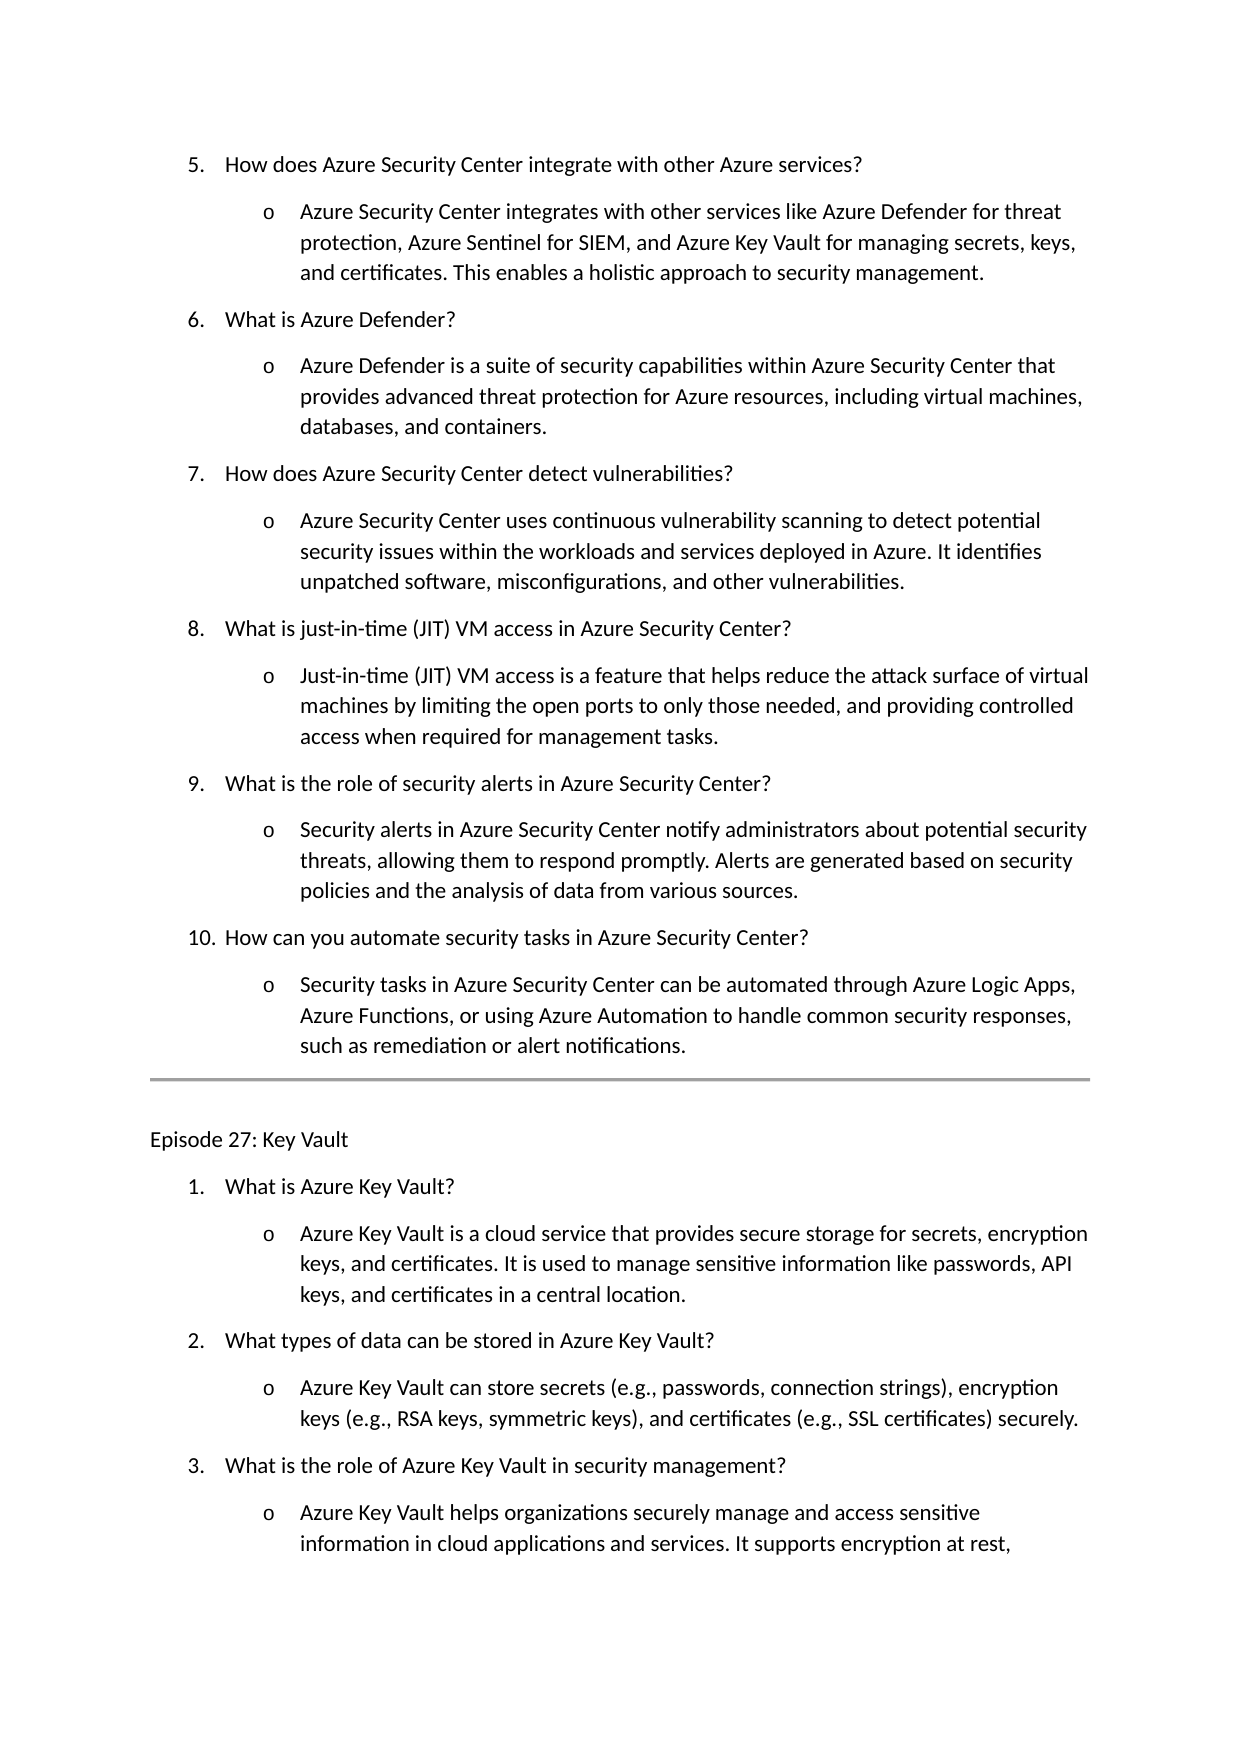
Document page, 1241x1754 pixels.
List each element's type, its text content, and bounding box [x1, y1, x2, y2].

list Azure Security Center integrates with other services like Azure Defender for threat protection, Azure Sentinel for SIEM, and Azure Key Vault for managing secrets, keys, and certificates. This enables a holistic approach to security management. [262, 197, 1090, 286]
list Security tasks in Azure Security Center can be automated through Azure Logic Apps, Azure Functions, or using Azure Automation to handle common security responses, such as remediation or alert notifications. [262, 970, 1090, 1059]
list What is Azure Defender? [187, 305, 1090, 333]
list How does Azure Security Center detect vulnerabilities? [187, 459, 1090, 487]
list Azure Key Vault can store secrets (e.g., passwords, connection strings), encryption keys (e.g., RSA keys, symmetric keys), and certificates (e.g., SSL certificates) securely. [262, 1373, 1090, 1432]
list How can you automate security tasks in Azure Security Center? [187, 923, 1090, 951]
text Episode 27: Key Vault [150, 1125, 1090, 1153]
list Azure Defender is a suite of security capabilities within Azure Security Center that provides advanced threat protection for Azure resources, including virtual machines, databases, and containers. [262, 352, 1090, 441]
list What types of data can be stored in Azure Key Vault? [187, 1327, 1090, 1354]
list What is the role of Azure Key Vault in security management? [187, 1451, 1090, 1479]
list What is the role of security alerts in Azure Security Center? [187, 769, 1090, 797]
list What is just-in-time (JIT) VM access in Azure Security Center? [187, 614, 1090, 642]
list Azure Security Center uses continuous vulnerability scanning to detect potential security issues within the workloads and services deployed in Azure. It identifies unpatched software, misconfigurations, and other vulnerabilities. [262, 506, 1090, 595]
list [262, 1498, 1090, 1557]
list What is Azure Key Vault? [187, 1172, 1090, 1200]
list Security alerts in Azure Security Center notify administrators about potential security threats, allowing them to respond promptly. Alerts are generated based on security policies and the analysis of data from various sources. [262, 816, 1090, 904]
list Azure Key Vault is a cloud service that provides secure storage for secrets, encryption keys, and certificates. It is used to manage sensitive information like passwords, API keys, and certificates in a central location. [262, 1219, 1090, 1308]
list Just-in-time (JIT) VM access is a feature that helps reduce the attack surface of virtual machines by limiting the open ports to only those needed, and providing controlled access when required for management tasks. [262, 661, 1090, 750]
list How does Azure Security Center integrate with other Azure services? [187, 150, 1090, 178]
